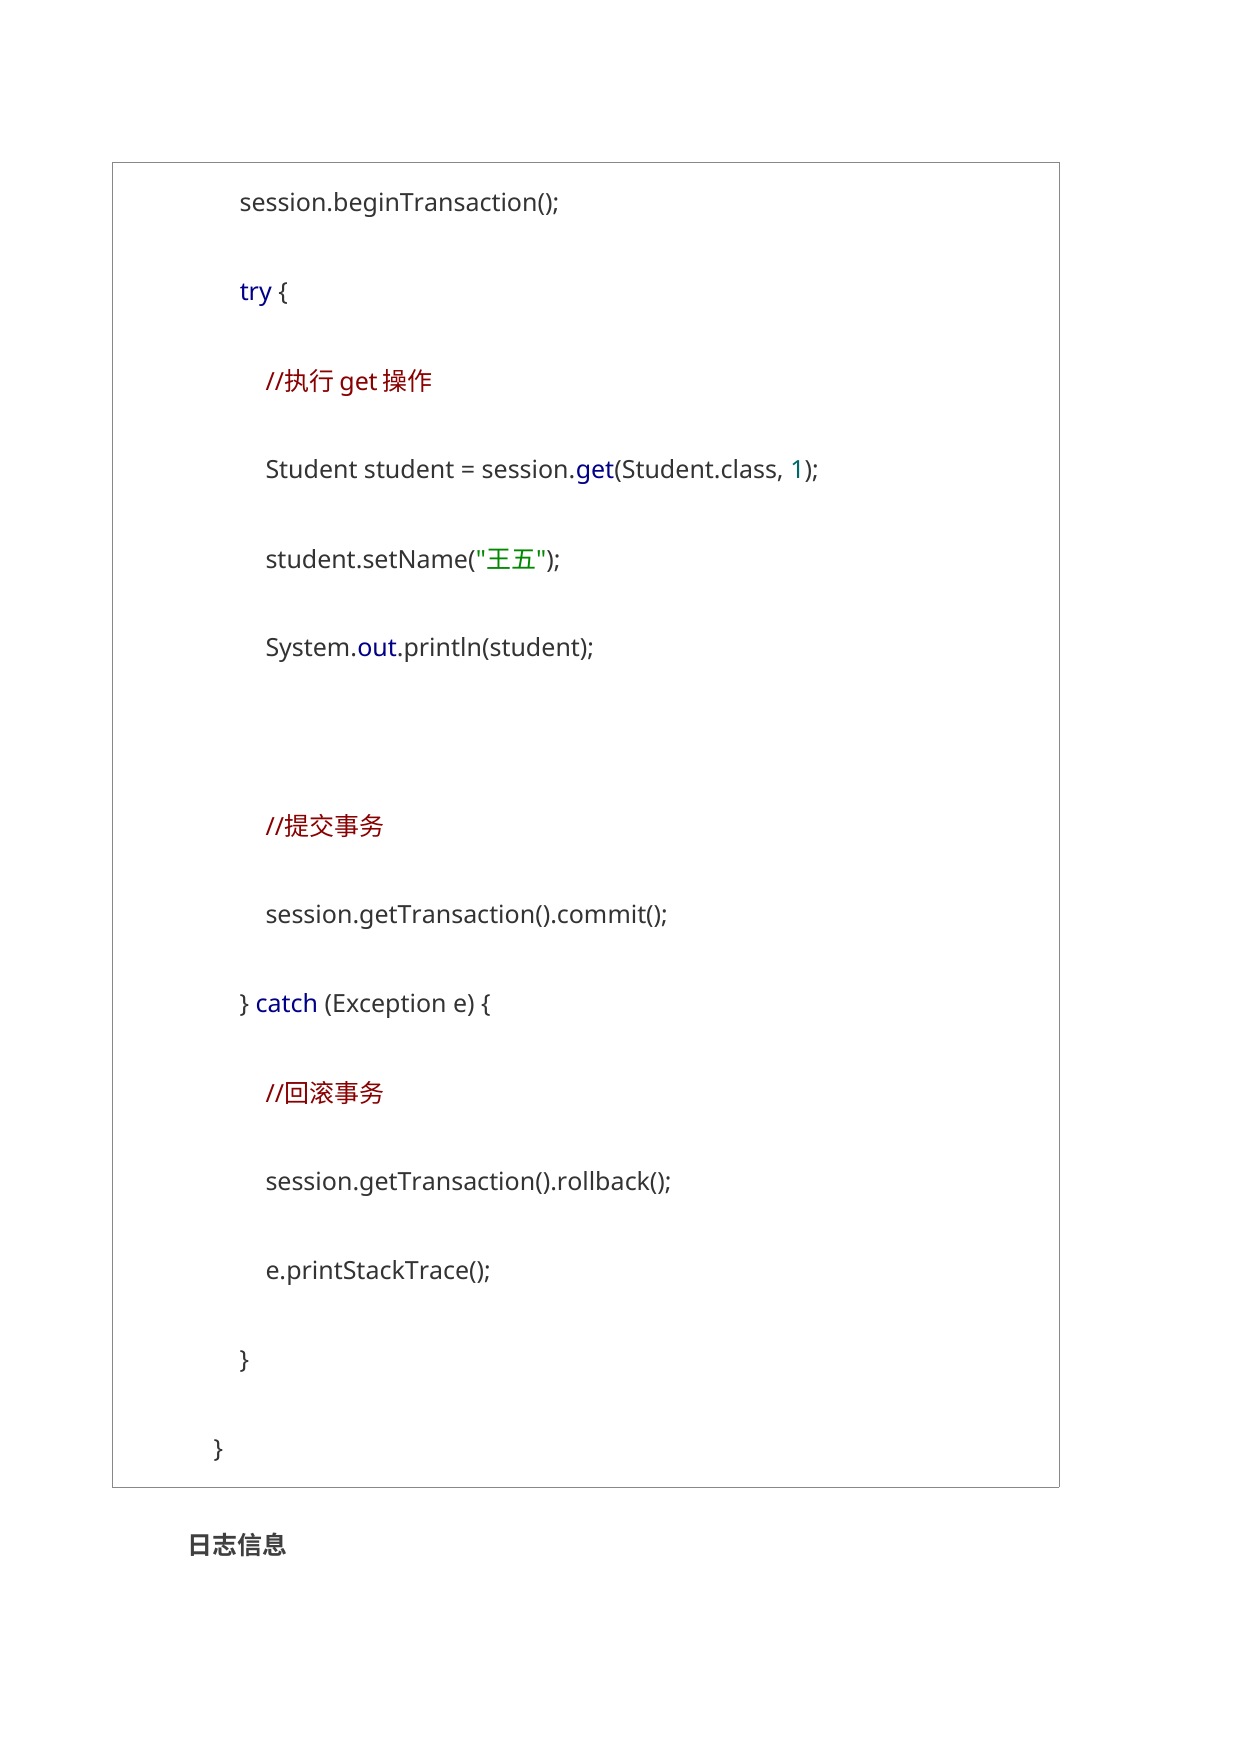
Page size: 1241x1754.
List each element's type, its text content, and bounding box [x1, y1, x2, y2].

text //提交事务 [113, 785, 1059, 857]
text System.out.println(student); [113, 607, 1059, 679]
text session.getTransaction().commit(); [113, 874, 1059, 946]
text try { [113, 251, 1059, 323]
text Student student = session.get(Student.class, 1); [113, 429, 1059, 501]
text //执行get操作 [113, 340, 1059, 412]
text } [113, 1320, 1059, 1392]
text } [113, 1409, 1059, 1487]
subtitle 日志信息 [187, 1511, 1053, 1576]
text //回滚事务 [113, 1053, 1059, 1124]
text e.printStackTrace(); [113, 1231, 1059, 1302]
text student.setName("王五"); [113, 518, 1059, 590]
text session.beginTransaction(); [113, 163, 1059, 234]
text session.getTransaction().rollback(); [113, 1142, 1059, 1213]
text } catch (Exception e) { [113, 963, 1059, 1035]
